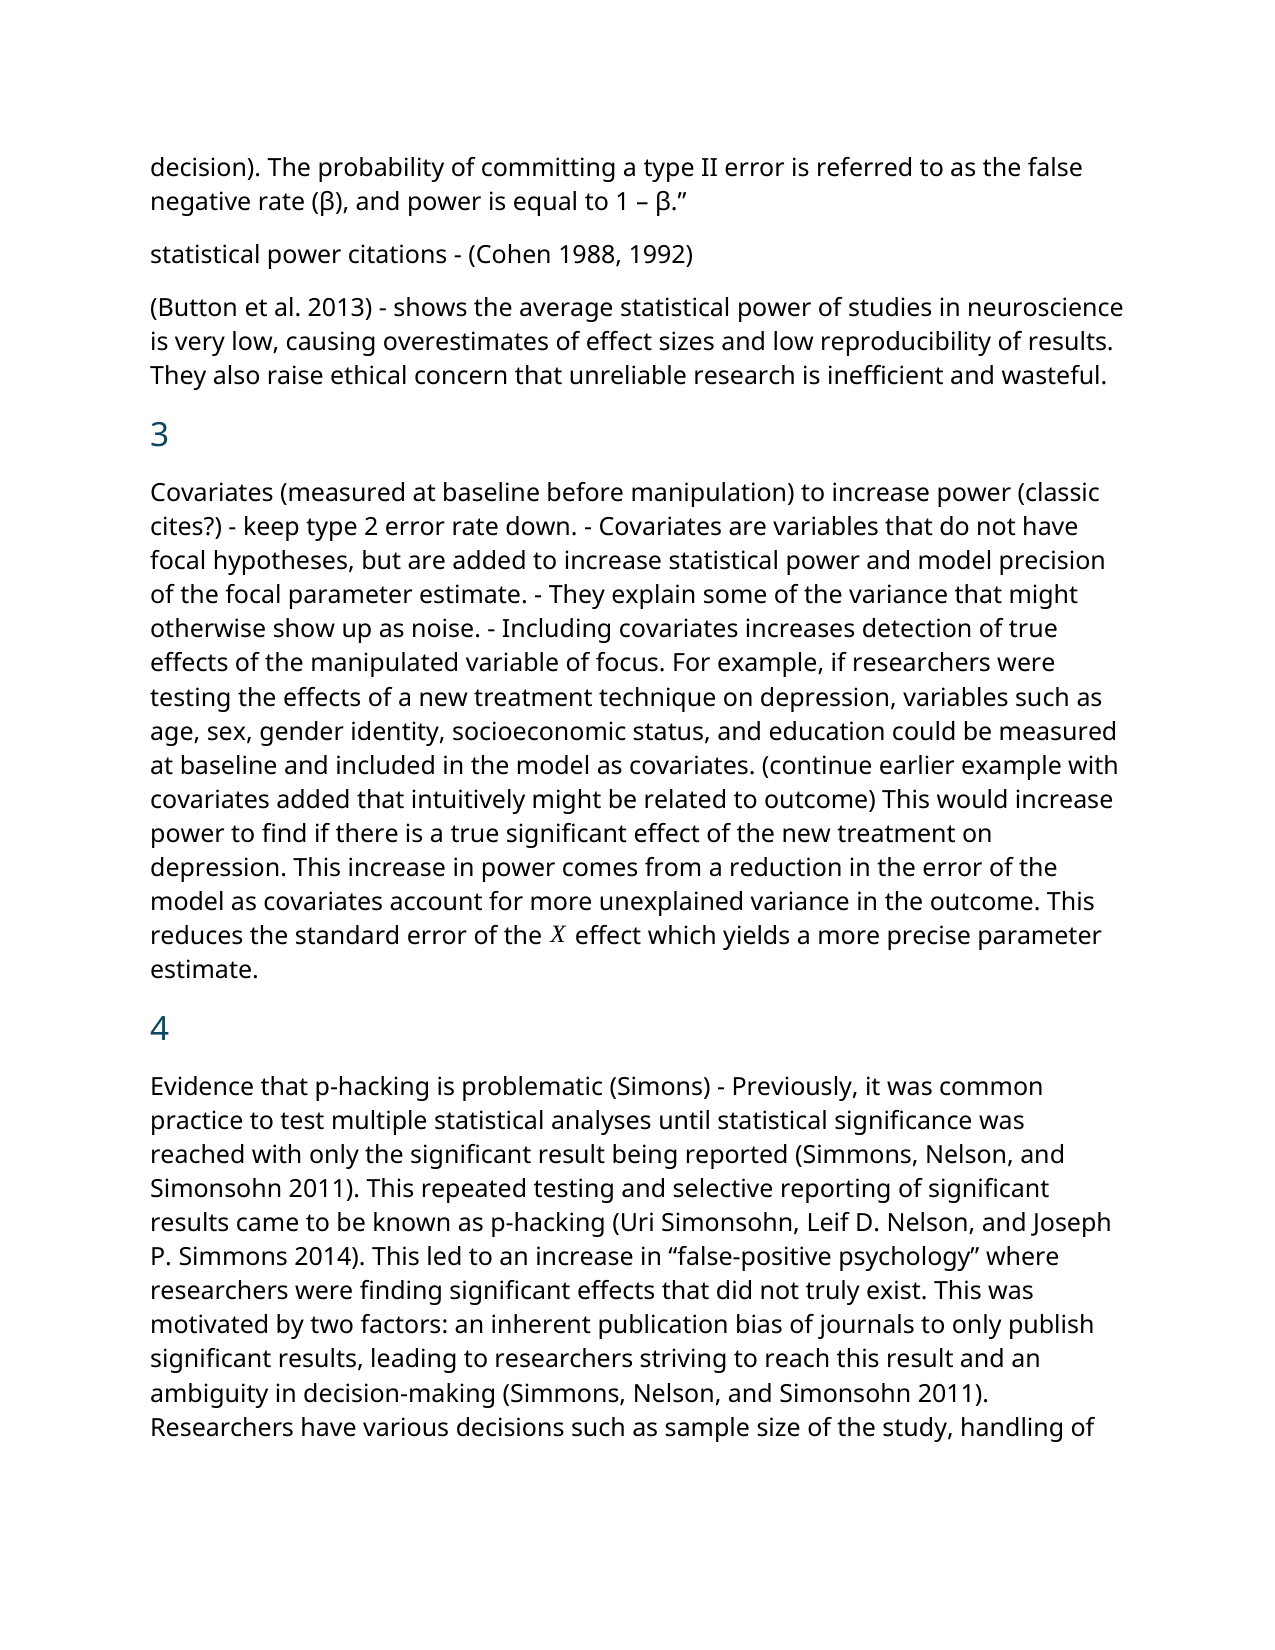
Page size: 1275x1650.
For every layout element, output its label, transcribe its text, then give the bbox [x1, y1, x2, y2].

subtitle 3 [150, 411, 1125, 456]
text Covariates (measured at baseline before manipulation) to increase power (classic cites?) - keep type 2 error rate down. - Covariates are variables that do not have focal hypotheses, but are added to increase statistical power and model precision of the focal parameter estimate. - They explain some of the variance that might otherwise show up as noise. - Including covariates increases detection of true effects of the manipulated variable of focus. For example, if researchers were testing the effects of a new treatment technique on depression, variables such as age, sex, gender identity, socioeconomic status, and education could be measured at baseline and included in the model as covariates. (continue earlier example with covariates added that intuitively might be related to outcome) This would increase power to find if there is a true significant effect of the new treatment on depression. This increase in power comes from a reduction in the error of the model as covariates account for more unexplained variance in the outcome. This reduces the standard error of the effect which yields a more precise parameter estimate. [150, 475, 1125, 986]
subtitle 4 [150, 1004, 1125, 1050]
text (Button et al. 2013) - shows the average statistical power of studies in neuroscience is very low, causing overestimates of effect sizes and low reproducibility of results. They also raise ethical concern that unreliable research is inefficient and wasteful. [150, 290, 1125, 392]
text statistical power citations - (Cohen 1988, 1992) [150, 237, 1125, 271]
